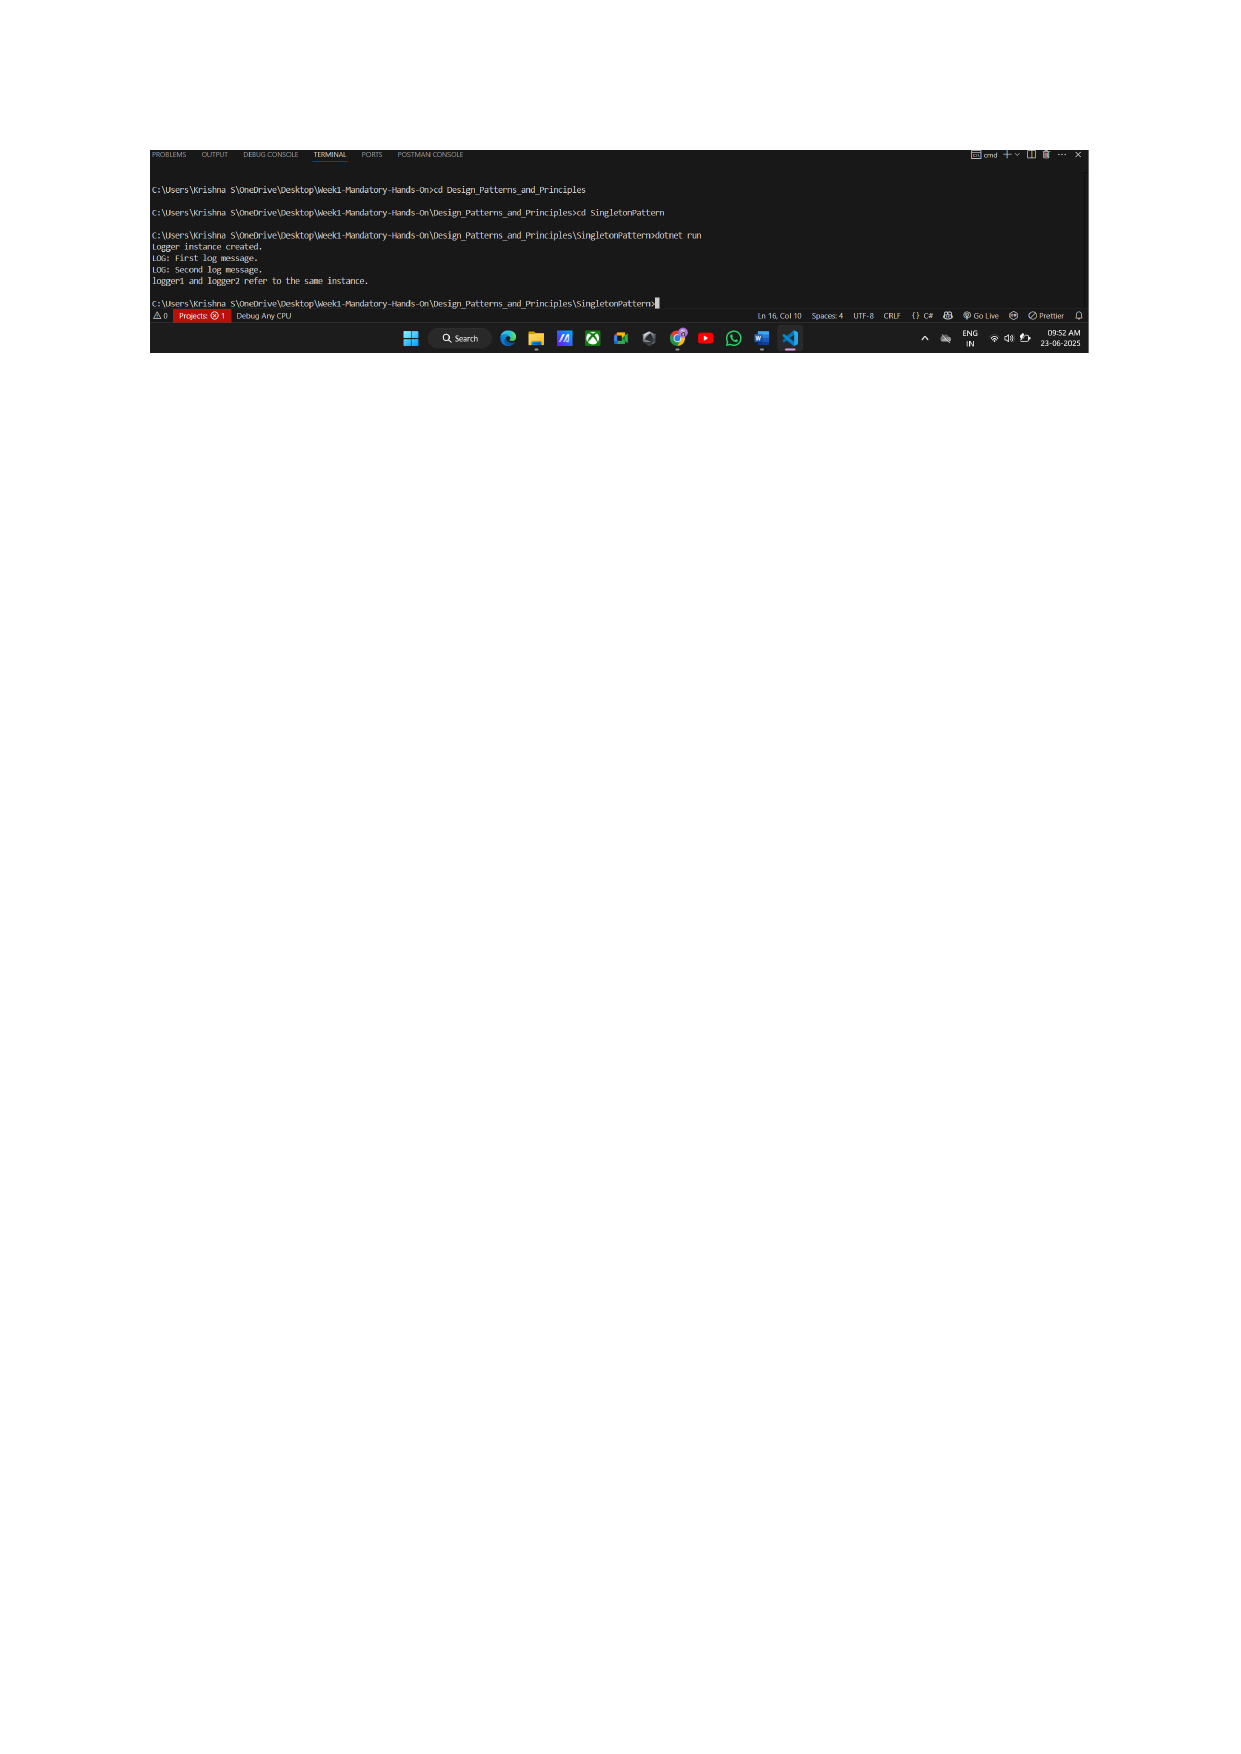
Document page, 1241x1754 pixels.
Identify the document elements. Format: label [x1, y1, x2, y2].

picture [150, 150, 1089, 353]
